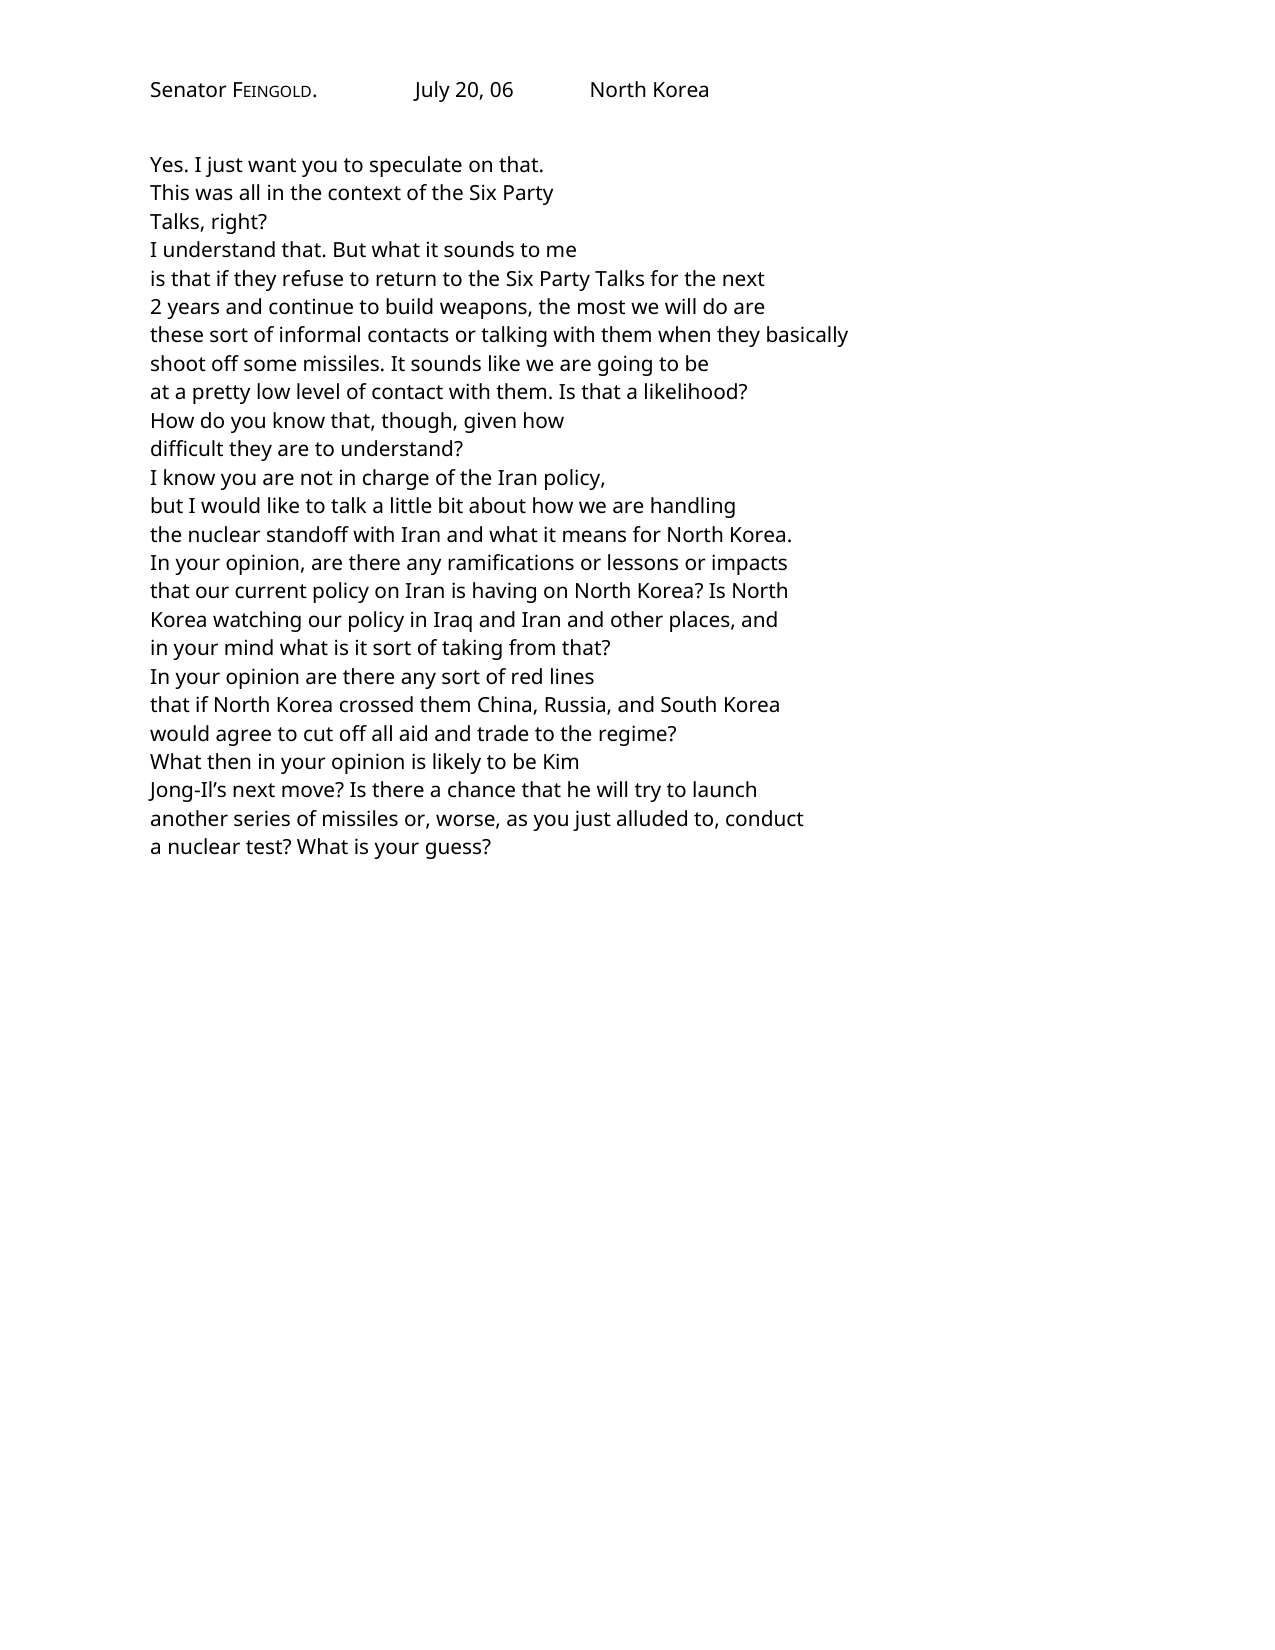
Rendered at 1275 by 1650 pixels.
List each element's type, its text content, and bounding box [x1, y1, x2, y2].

text In your opinion are there any sort of red lines [150, 662, 1125, 690]
text that our current policy on Iran is having on North Korea? Is North [150, 577, 1125, 605]
text another series of missiles or, worse, as you just alluded to, conduct [150, 804, 1125, 832]
text shoot off some missiles. It sounds like we are going to be [150, 349, 1125, 377]
text Talks, right? [150, 207, 1125, 235]
text a nuclear test? What is your guess? [150, 832, 1125, 861]
text at a pretty low level of contact with them. Is that a likelihood? [150, 377, 1125, 406]
text Korea watching our policy in Iraq and Iran and other places, and [150, 605, 1125, 633]
text that if North Korea crossed them China, Russia, and South Korea [150, 690, 1125, 719]
text would agree to cut off all aid and trade to the regime? [150, 719, 1125, 747]
text but I would like to talk a little bit about how we are handling [150, 491, 1125, 520]
text in your mind what is it sort of taking from that? [150, 633, 1125, 662]
text I know you are not in charge of the Iran policy, [150, 463, 1125, 491]
text What then in your opinion is likely to be Kim [150, 747, 1125, 776]
text these sort of informal contacts or talking with them when they basically [150, 321, 1125, 349]
text is that if they refuse to return to the Six Party Talks for the next [150, 264, 1125, 292]
text This was all in the context of the Six Party [150, 178, 1125, 207]
text In your opinion, are there any ramifications or lessons or impacts [150, 548, 1125, 577]
text Jong-Il’s next move? Is there a chance that he will try to launch [150, 776, 1125, 804]
text How do you know that, though, given how [150, 406, 1125, 434]
text I understand that. But what it sounds to me [150, 235, 1125, 264]
text Yes. I just want you to speculate on that. [150, 150, 1125, 178]
text 2 years and continue to build weapons, the most we will do are [150, 292, 1125, 321]
text the nuclear standoff with Iran and what it means for North Korea. [150, 520, 1125, 548]
text difficult they are to understand? [150, 434, 1125, 463]
